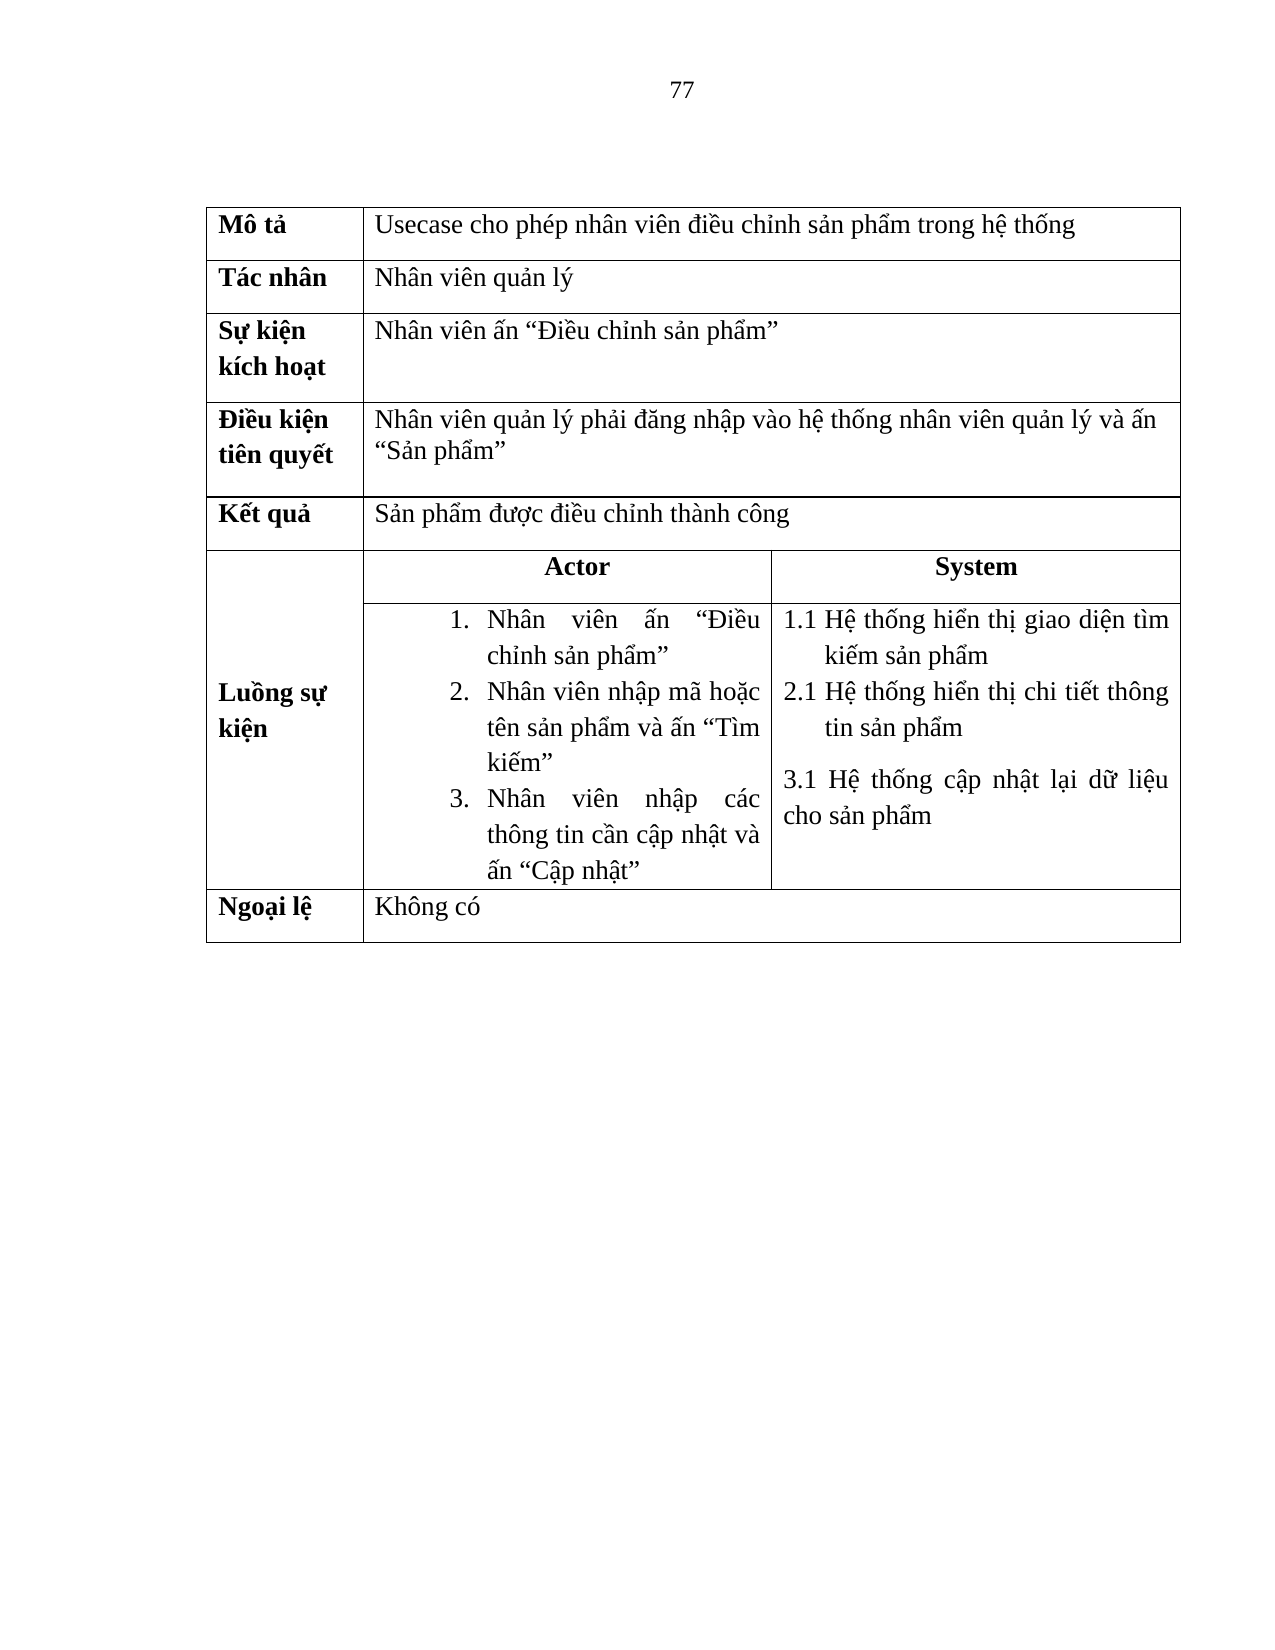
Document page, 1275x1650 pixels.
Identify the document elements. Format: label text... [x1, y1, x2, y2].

table_cell Hệ thống hiển thị giao diện tìm kiếm sản phẩm Hệ thống hiển thị chi tiết thông tin sản phẩm 3.1 Hệ thống cập nhật lại dữ liệu cho sản phẩm [772, 604, 1180, 889]
table_cell Nhân viên ấn “Điều chỉnh sản phẩm” [364, 314, 1180, 402]
table_cell Không có [364, 890, 1180, 942]
table_cell Điều kiện tiên quyết [207, 403, 363, 496]
table_cell Nhân viên quản lý [364, 261, 1180, 313]
table_cell Actor [364, 551, 771, 603]
table_cell Mô tả [207, 208, 363, 260]
table_cell Nhân viên ấn “Điều chỉnh sản phẩm” Nhân viên nhập mã hoặc tên sản phẩm và ấn “Tìm kiếm” Nhân viên nhập các thông tin cần cập nhật và ấn “Cập nhật” [364, 604, 771, 889]
table_cell Tác nhân [207, 261, 363, 313]
table_cell System [772, 551, 1180, 603]
table_cell Kết quả [207, 498, 363, 549]
table_cell Sự kiện kích hoạt [207, 314, 363, 402]
table_cell Luồng sự kiện [207, 551, 363, 889]
table_cell Nhân viên quản lý phải đăng nhập vào hệ thống nhân viên quản lý và ấn “Sản phẩm” [364, 403, 1180, 496]
table_cell Sản phẩm được điều chỉnh thành công [364, 498, 1180, 549]
table_cell Ngoại lệ [207, 890, 363, 942]
table_cell Usecase cho phép nhân viên điều chỉnh sản phẩm trong hệ thống [364, 208, 1180, 260]
